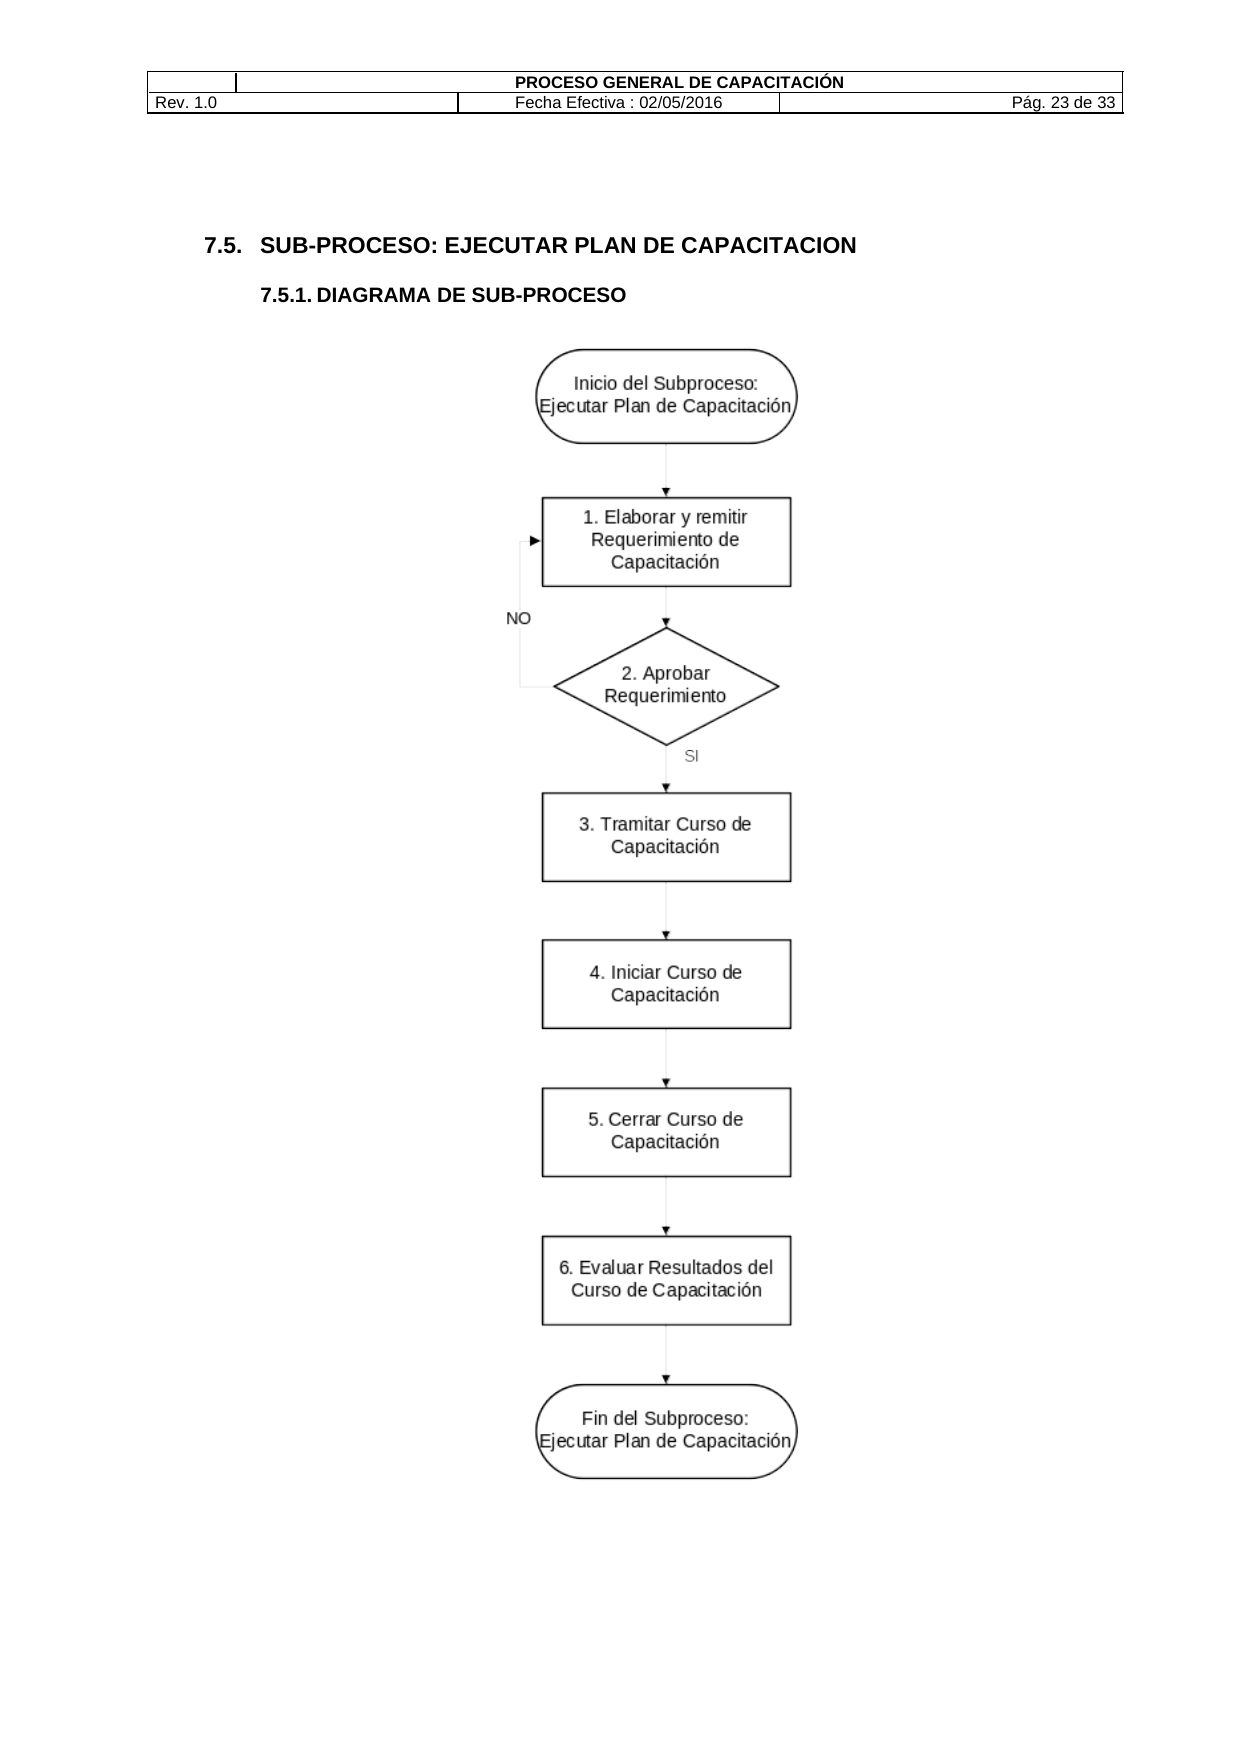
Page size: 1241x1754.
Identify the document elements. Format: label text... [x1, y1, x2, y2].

subtitle DIAGRAMA DE SUB-PROCESO [260, 283, 1122, 307]
subtitle SUB-PROCESO: EJECUTAR PLAN DE CAPACITACION [204, 232, 1122, 258]
